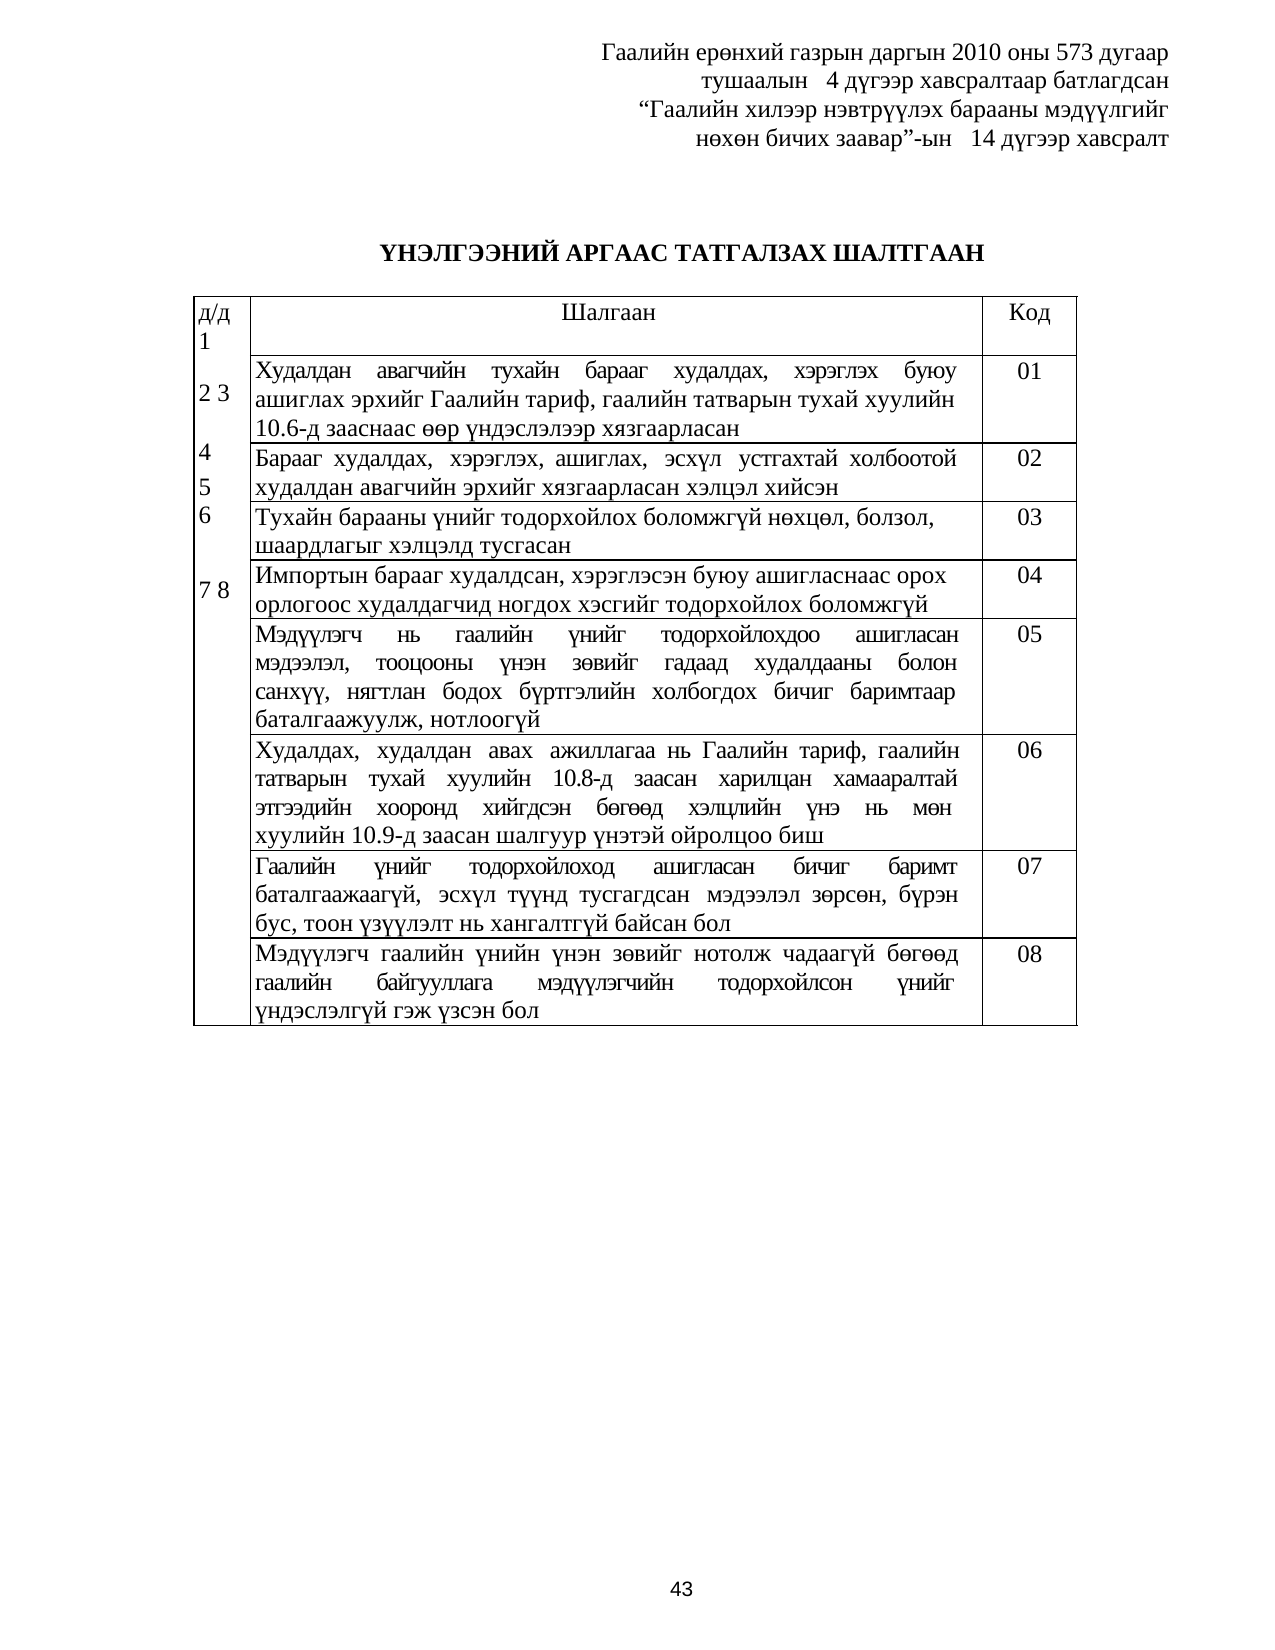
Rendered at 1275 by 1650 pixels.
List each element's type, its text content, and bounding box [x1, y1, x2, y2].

text 43 [194, 1577, 1169, 1601]
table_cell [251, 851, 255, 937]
text Гаалийн ерөнхий газрын даргын 2010 оны 573 дугаар [194, 37, 1169, 66]
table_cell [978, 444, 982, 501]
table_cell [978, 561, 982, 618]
table_cell 01 [983, 356, 1076, 442]
table_cell 03 [983, 502, 1076, 559]
table_header Шалгаан [251, 297, 982, 354]
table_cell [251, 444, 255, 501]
text нөхөн бичих заавар”-ын 14 дүгээр хавсралт [194, 123, 1169, 152]
table_cell Мэдүүлэгч гаалийн үнийн үнэн зөвийг нотолж чадаагүй бөгөөд гаалийн байгууллага мэдүүлэгчийн тодорхойлсон үнийг үндэслэлгүй гэж үзсэн бол [251, 939, 982, 1025]
table_cell 06 [983, 735, 1076, 850]
table_cell 04 [983, 561, 1076, 618]
table_cell Худалдах, худалдан авах ажиллагаа нь Гаалийн тариф, гаалийн татварын тухай хуулийн 10.8-д заасан харилцан хамааралтай этгээдийн хооронд хийгдсэн бөгөөд хэлцлийн үнэ нь мөн хуулийн 10.9-д заасан шалгуур үнэтэй ойролцоо биш [251, 735, 982, 850]
text ҮНЭЛГЭЭНИЙ АРГААС ТАТГАЛЗАХ ШАЛТГААН [195, 238, 1169, 267]
table_cell 02 [983, 444, 1076, 501]
text “Гаалийн хилээр нэвтрүүлэх барааны мэдүүлгийг [194, 94, 1169, 123]
table_cell Мэдүүлэгч нь гаалийн үнийг тодорхойлохдоо ашигласан мэдээлэл, тооцооны үнэн зөвийг гадаад худалдааны болон санхүү, нягтлан бодох бүртгэлийн холбогдох бичиг баримтаар баталгаажуулж, нотлоогүй [251, 619, 982, 734]
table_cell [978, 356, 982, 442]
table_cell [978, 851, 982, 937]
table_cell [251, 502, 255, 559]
table_header д/д 1 2 3 4 5 6 7 8 [195, 297, 250, 1025]
table_cell 05 [983, 619, 1076, 734]
text тушаалын 4 дүгээр хавсралтаар батлагдсан [194, 66, 1169, 94]
table_cell 07 [983, 851, 1076, 937]
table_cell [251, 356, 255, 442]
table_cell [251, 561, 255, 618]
table_cell 08 [983, 939, 1076, 1025]
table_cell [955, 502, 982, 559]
table_header Код [983, 297, 1076, 354]
